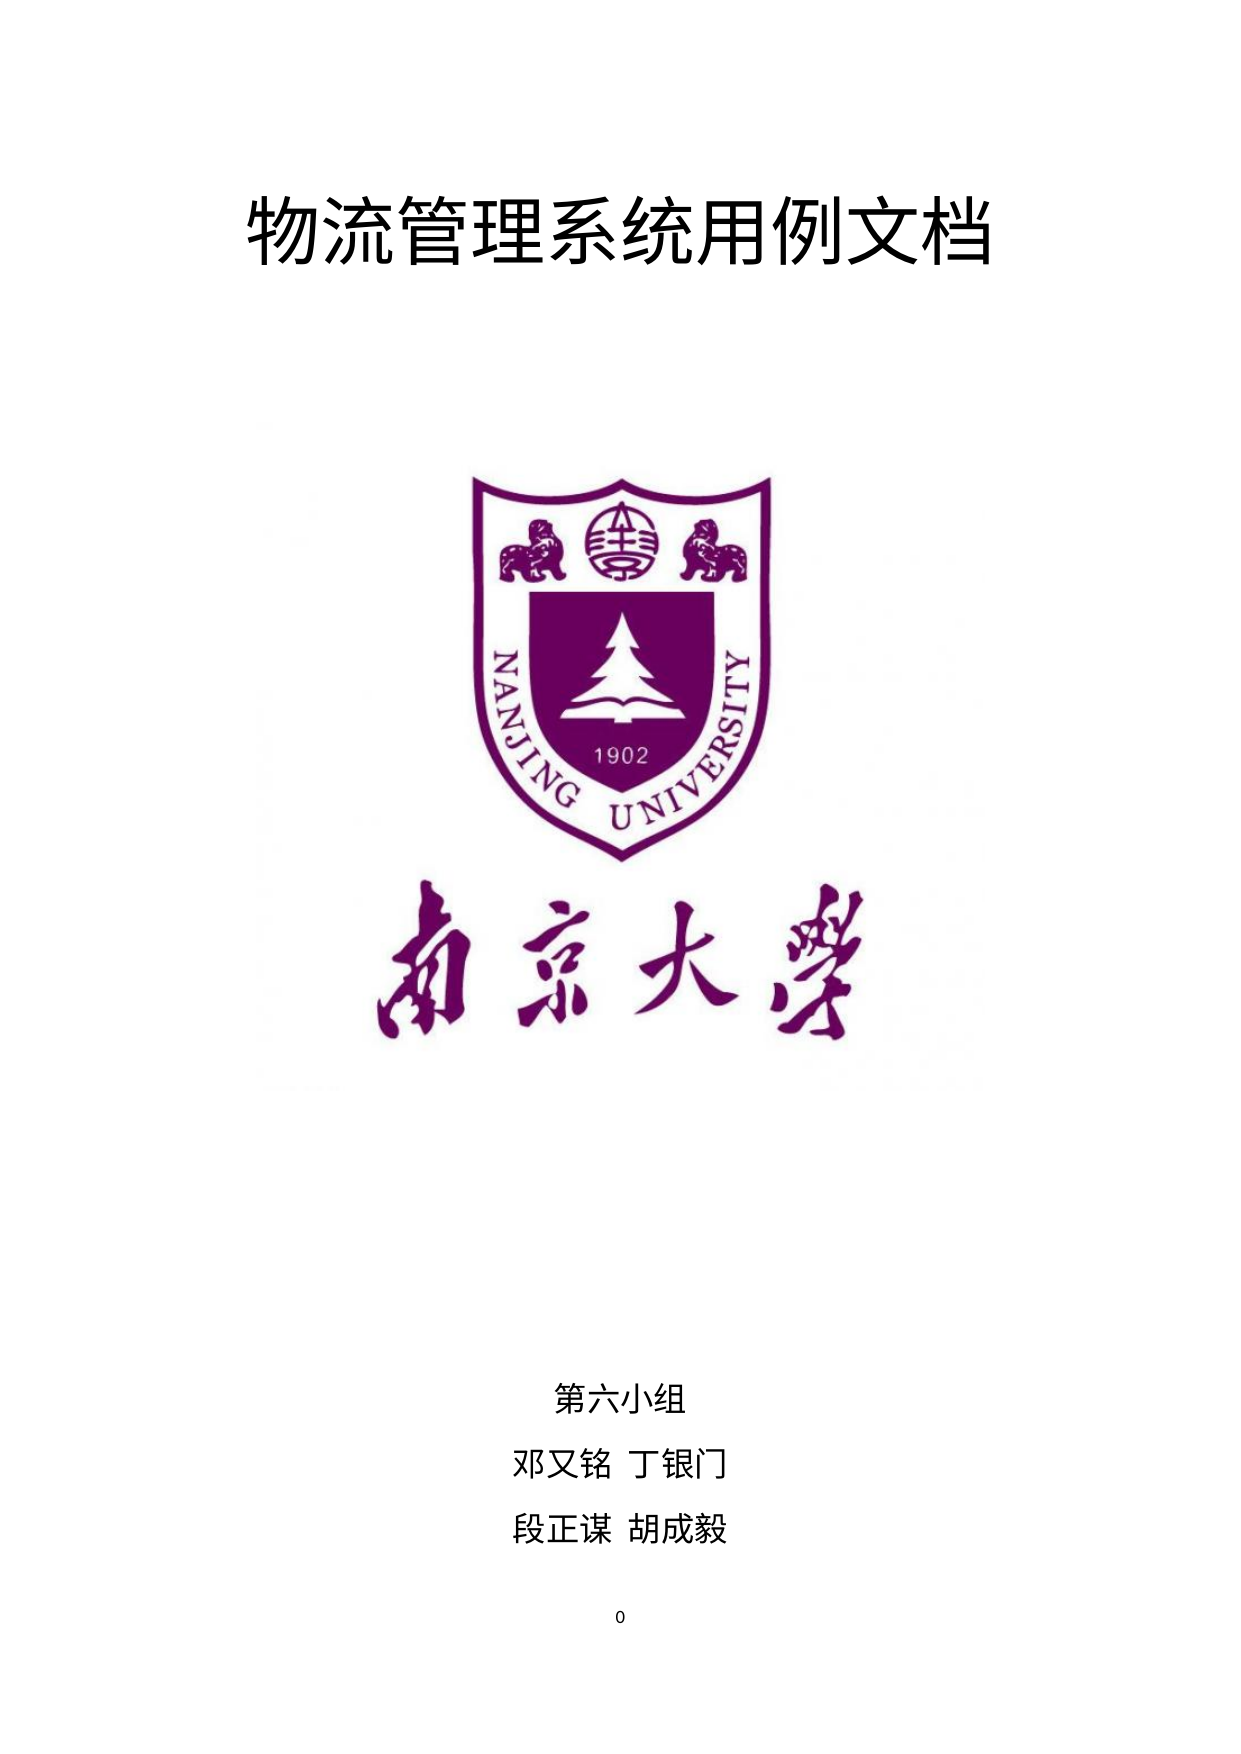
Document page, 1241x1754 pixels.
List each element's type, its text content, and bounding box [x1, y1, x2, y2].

text 第六小组 [187, 1364, 1053, 1429]
text 邓又铭 丁银门 [187, 1429, 1053, 1494]
text 段正谋 胡成毅 [187, 1494, 1053, 1559]
text 物流管理系统用例文档 [187, 162, 1053, 292]
picture [255, 422, 985, 1091]
